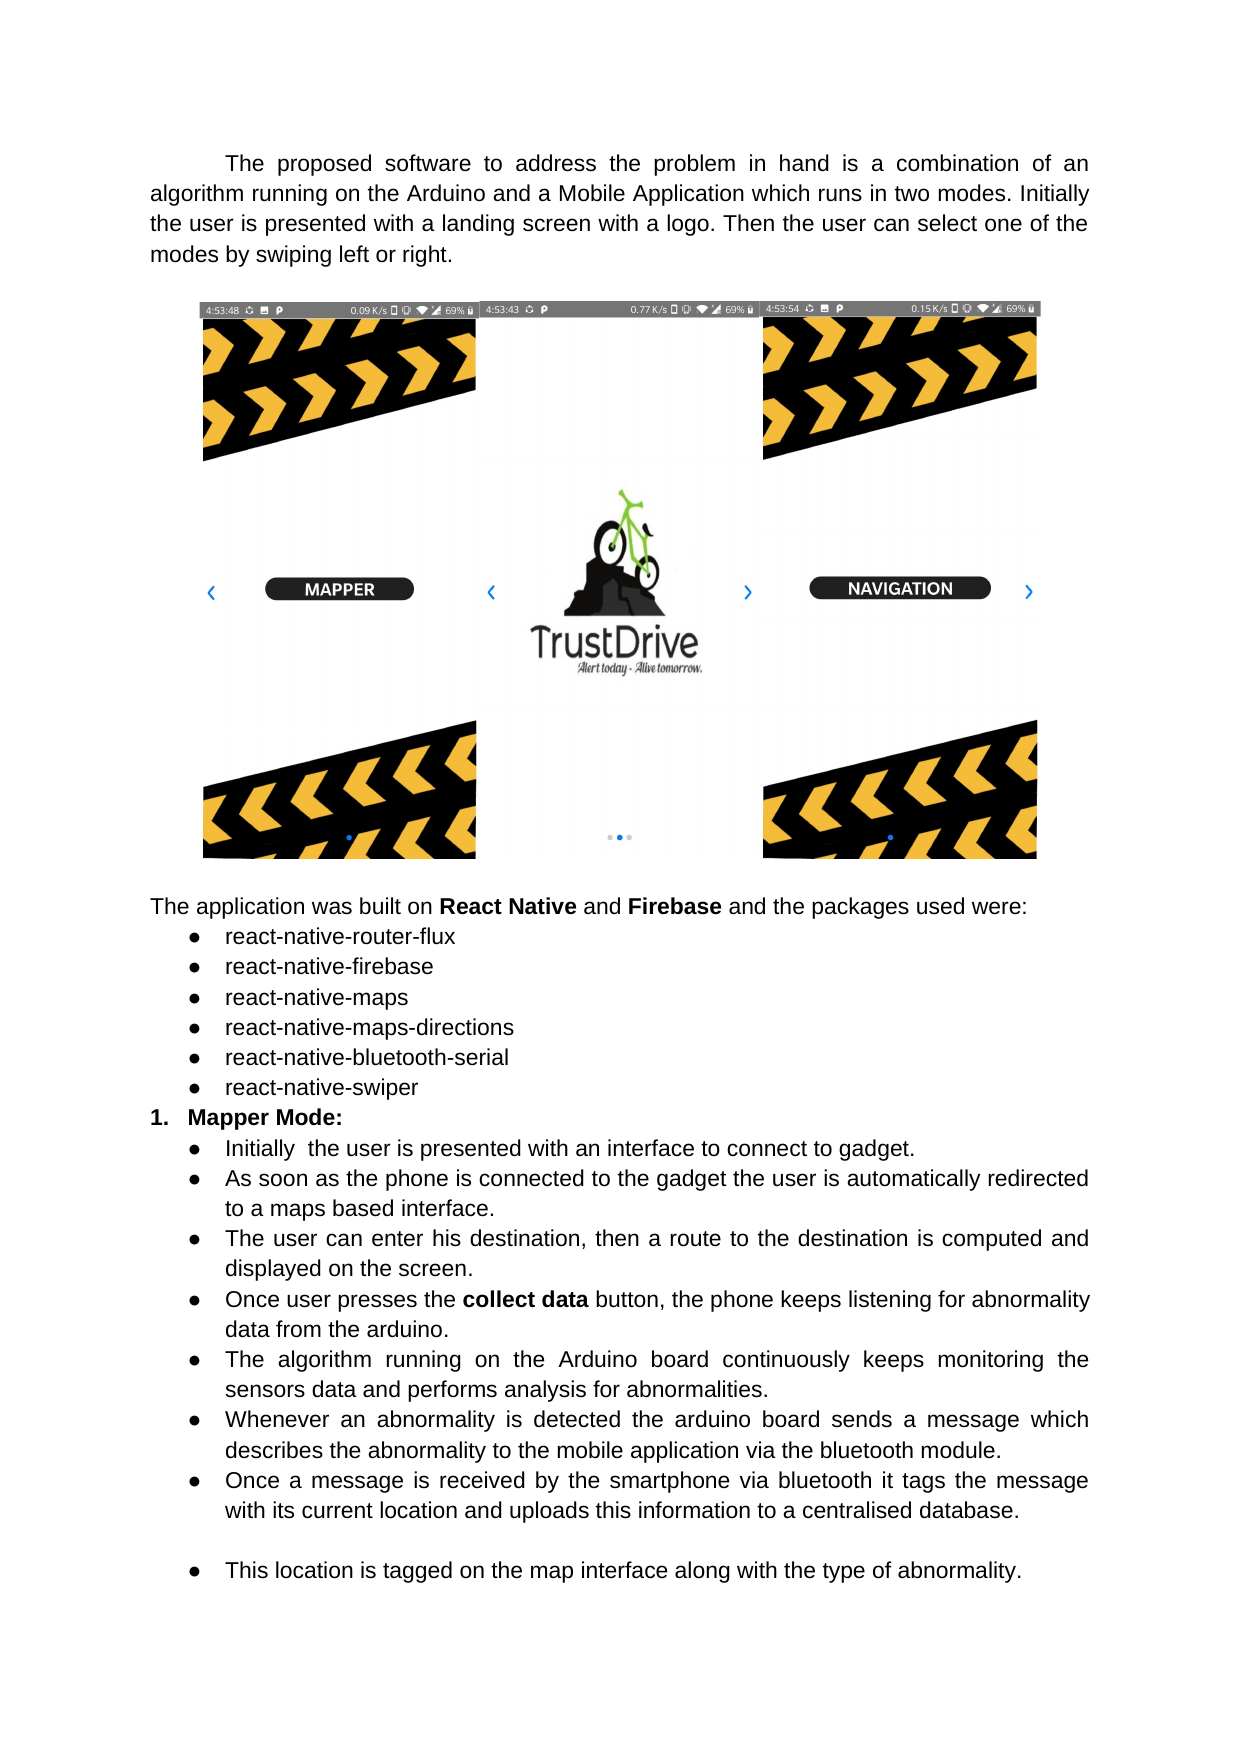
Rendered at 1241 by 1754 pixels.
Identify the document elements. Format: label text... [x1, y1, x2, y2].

list react-native-swiper [187, 1074, 1090, 1101]
list The algorithm running on the Arduino board continuously keeps monitoring the sensors data and performs analysis for abnormalities. [187, 1346, 1090, 1403]
list Initially the user is presented with an interface to connect to gadget. [187, 1134, 1090, 1161]
text The proposed software to address the problem in hand is a combination of an algorithm running on the Arduino and a Mobile Application which runs in two modes. Initially the user is presented with a landing screen with a logo. Then the user can select one of the modes by swiping left or right. [150, 150, 1090, 267]
list react-native-maps-directions [187, 1014, 1090, 1040]
list Once a message is received by the smartphone via bluetooth it tags the message with its current location and uploads this information to a centralised database. [187, 1467, 1090, 1523]
list react-native-router-flux [187, 923, 1090, 949]
list react-native-firebase [187, 953, 1090, 980]
list Once user presses the collect data button, the phone keeps listening for abnormality data from the arduino. [187, 1286, 1090, 1342]
text The application was built on React Native and Firebase and the packages used were: [150, 893, 1090, 919]
list This location is tagged on the map interface along with the type of abnormality. [187, 1557, 1090, 1584]
picture [199, 301, 1041, 859]
list As soon as the phone is connected to the gadget the user is automatically redirected to a maps based interface. [187, 1165, 1090, 1221]
list react-native-bluetooth-serial [187, 1044, 1090, 1070]
list Whenever an abnormality is detected the arduino board sends a message which describes the abnormality to the mobile application via the bluetooth module. [187, 1406, 1090, 1463]
list The user can enter his destination, then a route to the destination is computed and displayed on the screen. [187, 1225, 1090, 1282]
list Mapper Mode: [150, 1104, 1090, 1131]
list react-native-maps [187, 983, 1090, 1010]
